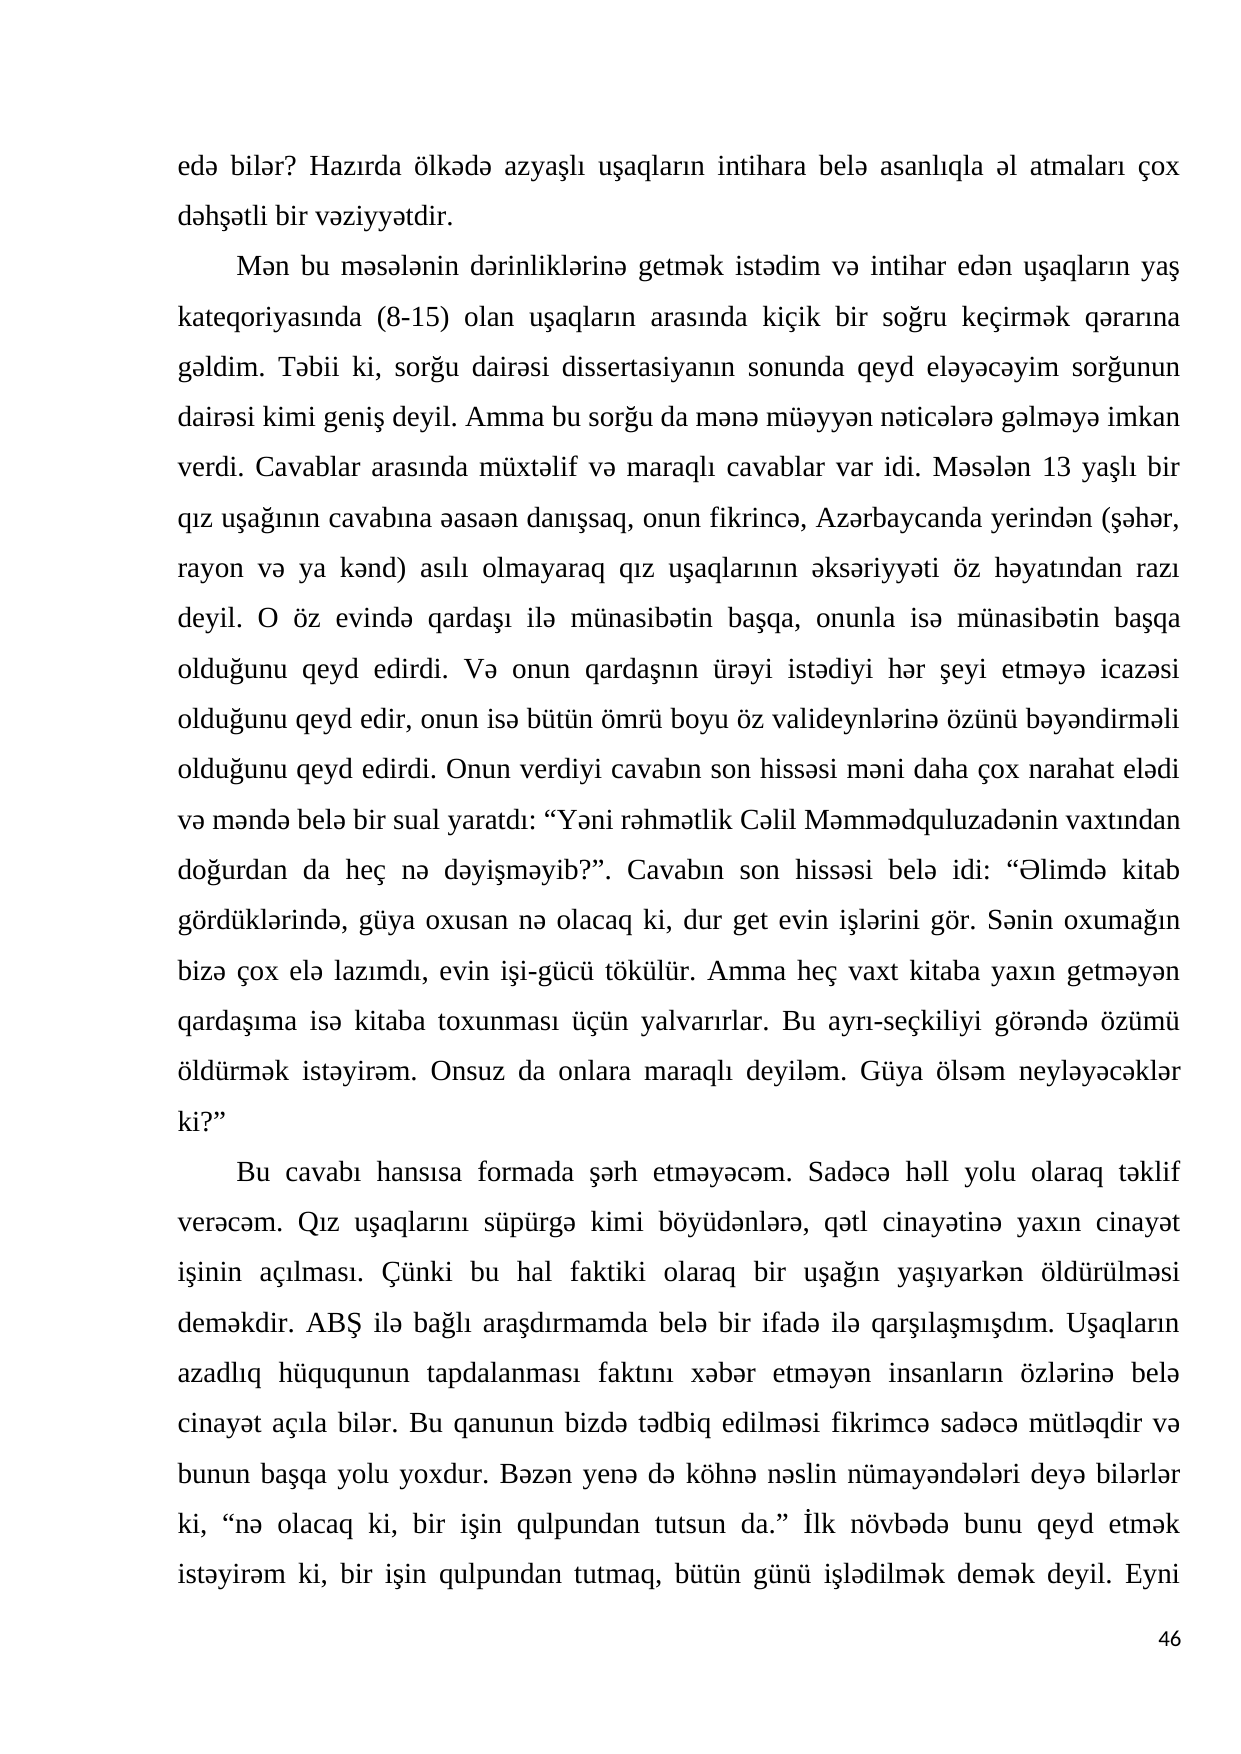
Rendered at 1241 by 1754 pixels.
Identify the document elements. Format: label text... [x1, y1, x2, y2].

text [177, 148, 1181, 232]
text Mən bu məsələnin dərinliklərinə getmək istədim və intihar edən uşaqların yaş kateqoriyasında (8-15) olan uşaqların arasında kiçik bir soğru keçirmək qərarına gəldim. Təbii ki, sorğu dairəsi dissertasiyanın sonunda qeyd eləyəcəyim sorğunun dairəsi kimi geniş deyil. Amma bu sorğu da mənə müəyyən nəticələrə gəlməyə imkan verdi. Cavablar arasında müxtəlif və maraqlı cavablar var idi. Məsələn 13 yaşlı bir qız uşağının cavabına əasaən danışsaq, onun fikrincə, Azərbaycanda yerindən (şəhər, rayon və ya kənd) asılı olmayaraq qız uşaqlarının əksəriyyəti öz həyatından razı deyil. O öz evində qardaşı ilə münasibətin başqa, onunla isə münasibətin başqa olduğunu qeyd edirdi. Və onun qardaşnın ürəyi istədiyi hər şeyi etməyə icazəsi olduğunu qeyd edir, onun isə bütün ömrü boyu öz valideynlərinə özünü bəyəndirməli olduğunu qeyd edirdi. Onun verdiyi cavabın son hissəsi məni daha çox narahat elədi və məndə belə bir sual yaratdı: “Yəni rəhmətlik Cəlil Məmmədquluzadənin vaxtından doğurdan da heç nə dəyişməyib?”. Cavabın son hissəsi belə idi: “Əlimdə kitab gördüklərində, güya oxusan nə olacaq ki, dur get evin işlərini gör. Sənin oxumağın bizə çox elə lazımdı, evin işi-gücü tökülür. Amma heç vaxt kitaba yaxın getməyən qardaşıma isə kitaba toxunması üçün yalvarırlar. Bu ayrı-seçkiliyi görəndə özümü öldürmək istəyirəm. Onsuz da onlara maraqlı deyiləm. Güya ölsəm neyləyəcəklər ki?” [177, 248, 1181, 1137]
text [177, 1154, 1181, 1590]
